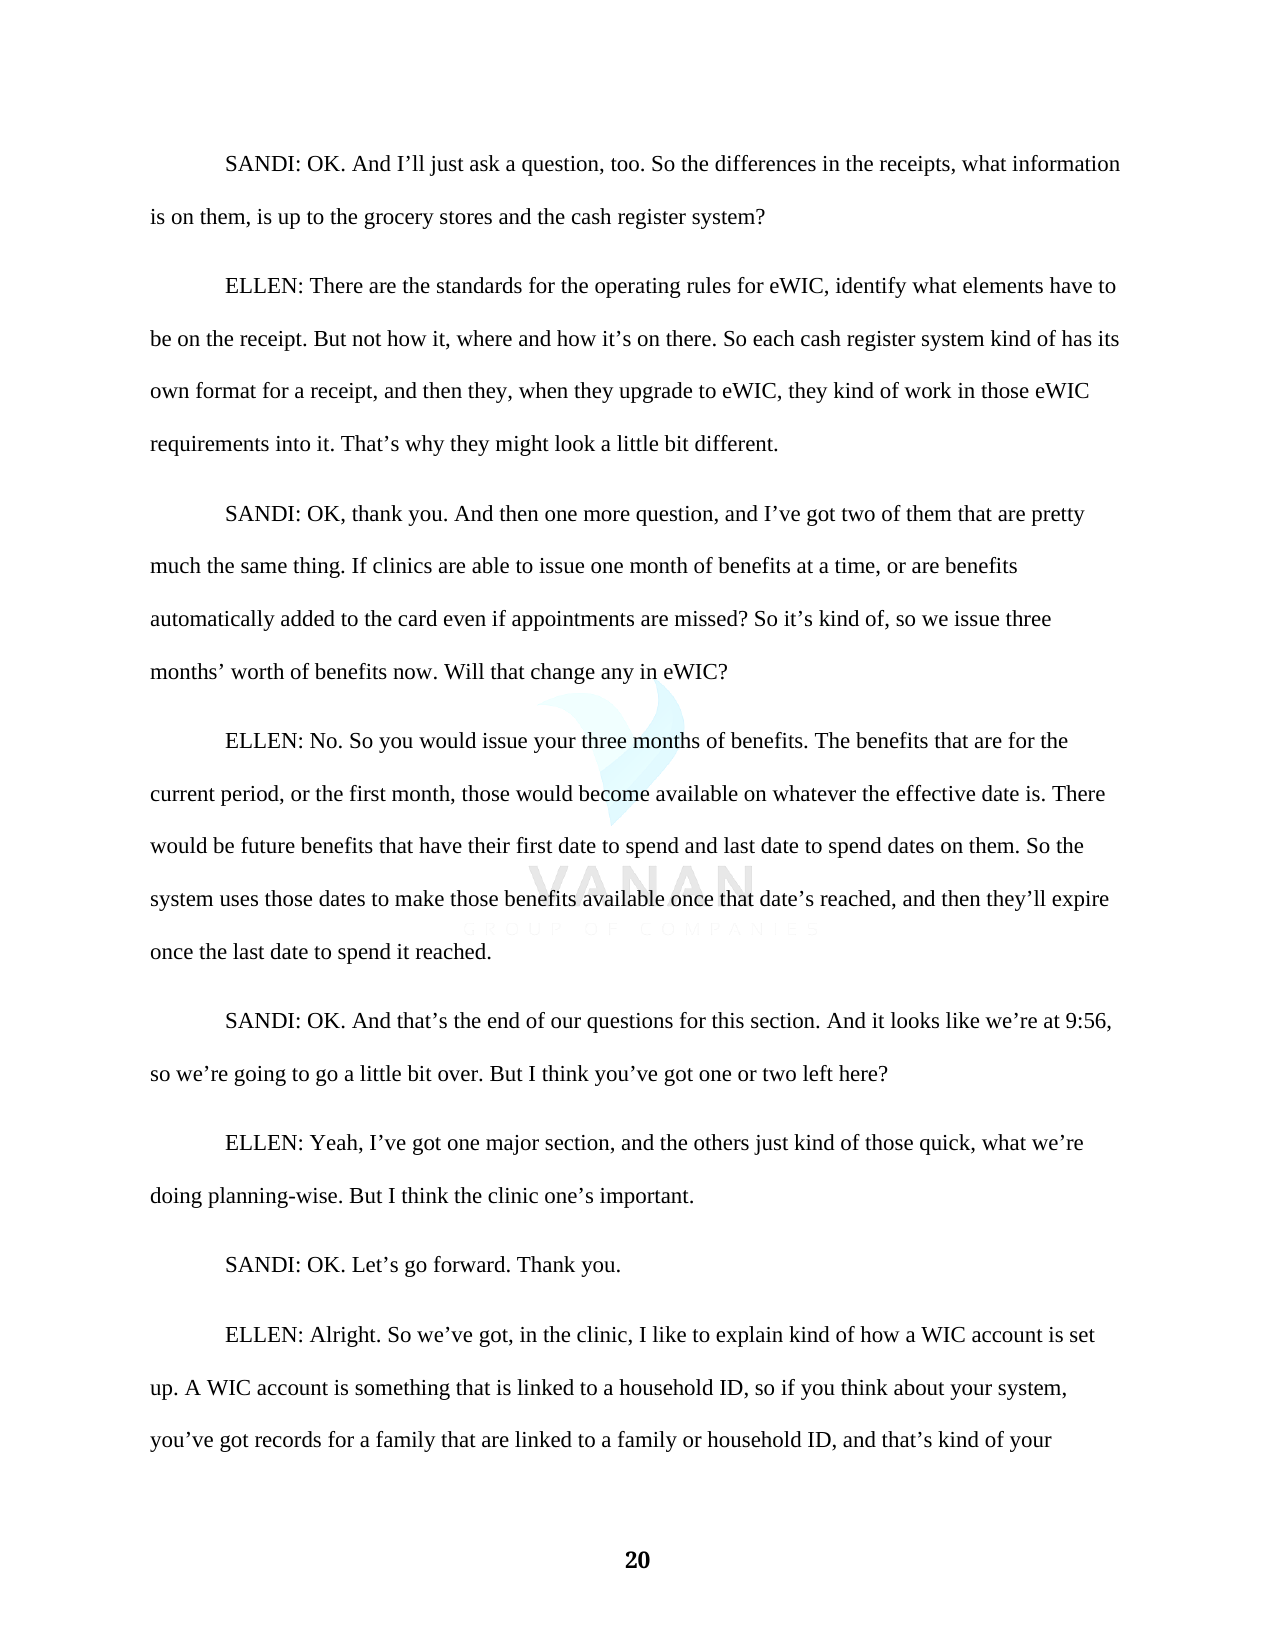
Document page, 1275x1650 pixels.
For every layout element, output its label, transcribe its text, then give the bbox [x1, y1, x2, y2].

text SANDI: OK, thank you. And then one more question, and I’ve got two of them that are pretty much the same thing. If clinics are able to issue one month of benefits at a time, or are benefits automatically added to the card even if appointments are missed? So it’s kind of, so we issue three months’ worth of benefits now. Will that change any in eWIC? [150, 499, 1125, 684]
text SANDI: OK. And I’ll just ask a question, too. So the differences in the receipts, what information is on them, is up to the grocery stores and the cash register system? [150, 150, 1125, 229]
text ELLEN: Yeah, I’ve got one major section, and the others just kind of those quick, what we’re doing planning-wise. But I think the clinic one’s important. [150, 1129, 1125, 1208]
text SANDI: OK. And that’s the end of our questions for this section. And it looks like we’re at 9:56, so we’re going to go a little bit over. But I think you’ve got one or two left here? [150, 1007, 1125, 1086]
text ELLEN: There are the standards for the operating rules for eWIC, identify what elements have to be on the receipt. But not how it, where and how it’s on there. So each cash register system kind of has its own format for a receipt, and then they, when they upgrade to eWIC, they kind of work in those eWIC requirements into it. That’s why they might look a little bit different. [150, 272, 1125, 457]
text SANDI: OK. Let’s go forward. Thank you. [150, 1251, 1125, 1278]
text ELLEN: No. So you would issue your three months of benefits. The benefits that are for the current period, or the first month, those would become available on whatever the effective date is. There would be future benefits that have their first date to spend and last date to spend dates on them. So the system uses those dates to make those benefits available once that date’s reached, and then they’ll expire once the last date to spend it reached. [150, 727, 1125, 964]
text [150, 1321, 1125, 1453]
